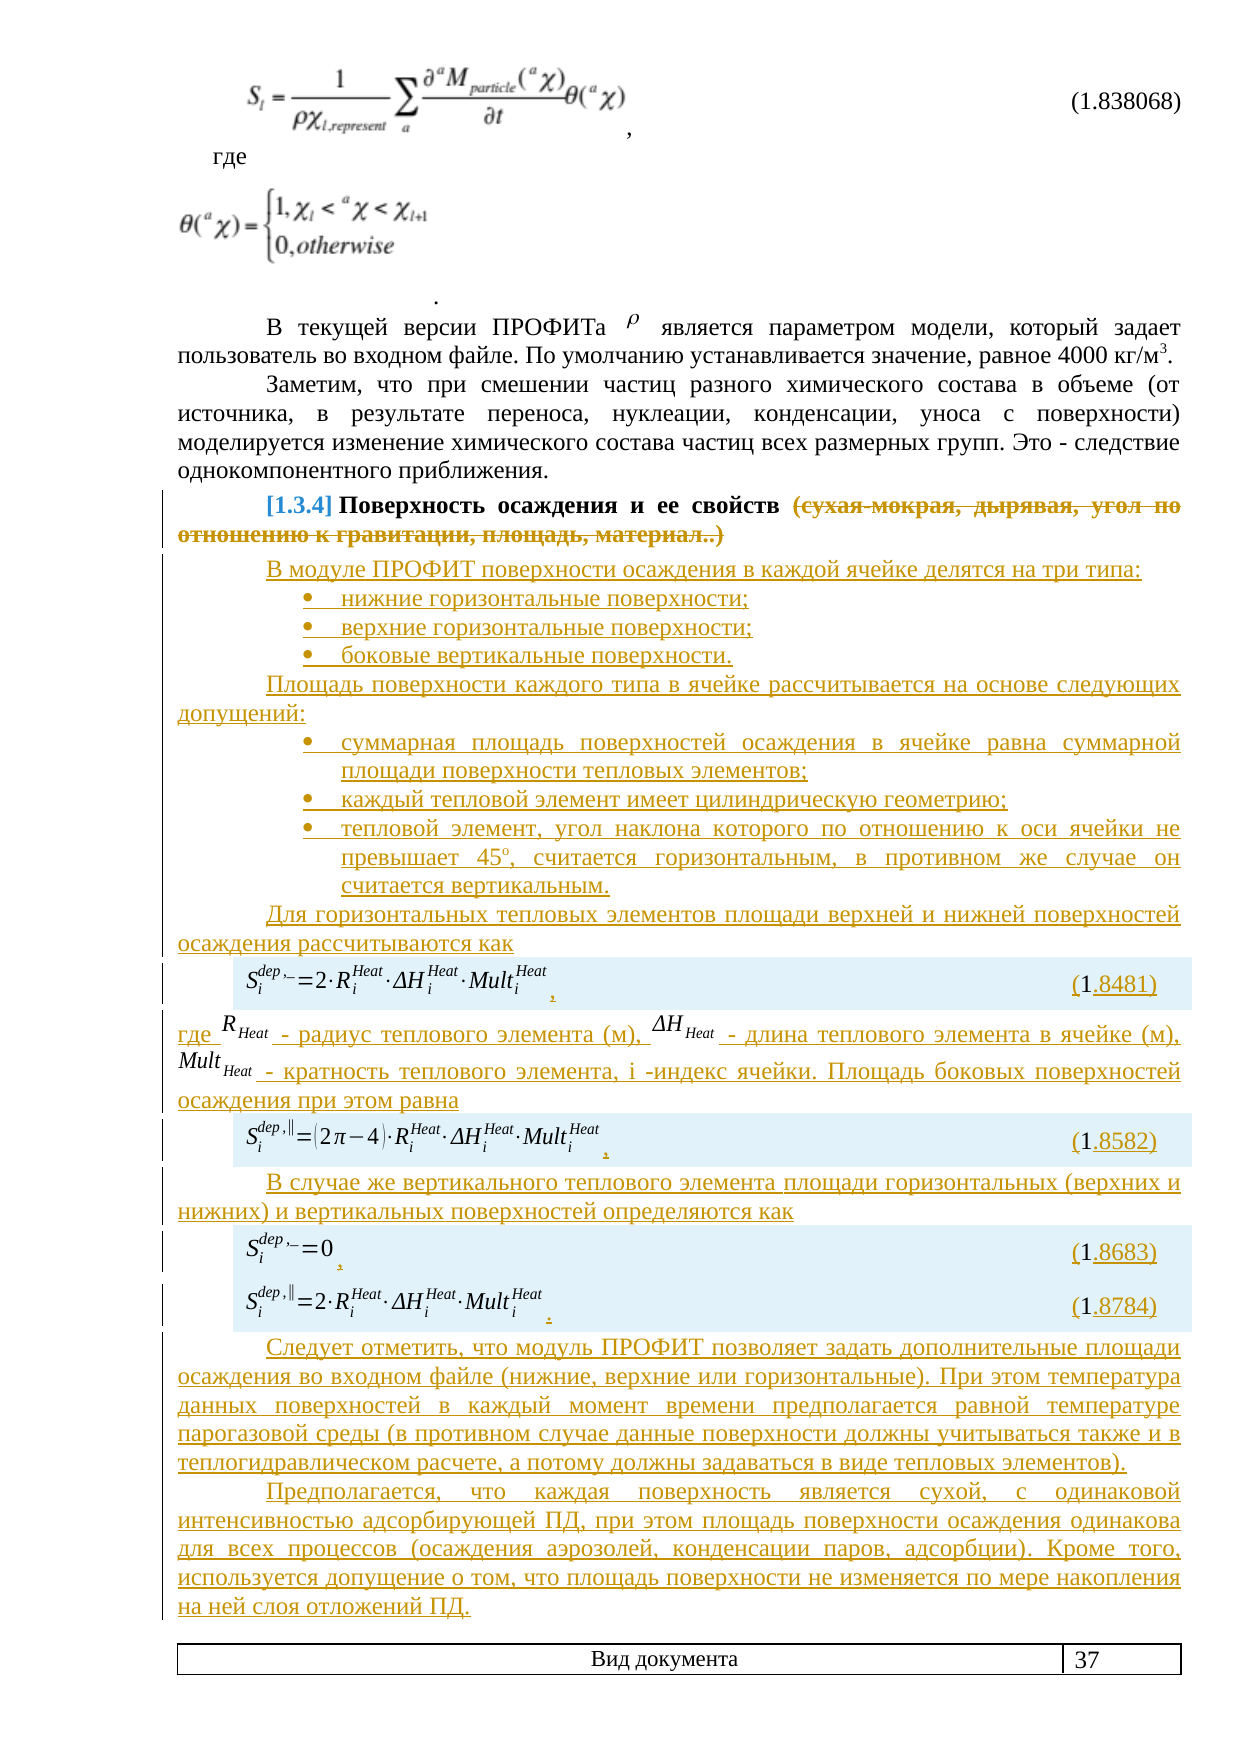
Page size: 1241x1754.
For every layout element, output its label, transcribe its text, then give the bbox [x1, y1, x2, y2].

text где [177, 141, 1181, 170]
text В текущей версии ПРОФИТа является параметром модели, который задает пользователь во входном файле. По умолчанию устанавливается значение, равное 4000 кг/м3. [177, 310, 1181, 369]
table_header (1.) [1060, 59, 1192, 141]
text Заметим, что при смешении частиц разного химического состава в объеме (от источника, в результате переноса, нуклеации, конденсации, уноса с поверхности) моделируется изменение химического состава частиц всех размерных групп. Это - следствие однокомпонентного приближения. [177, 369, 1181, 484]
table_header , [234, 59, 1059, 141]
text . [177, 184, 1181, 310]
subtitle Поверхность осаждения и ее свойств [177, 490, 1181, 548]
